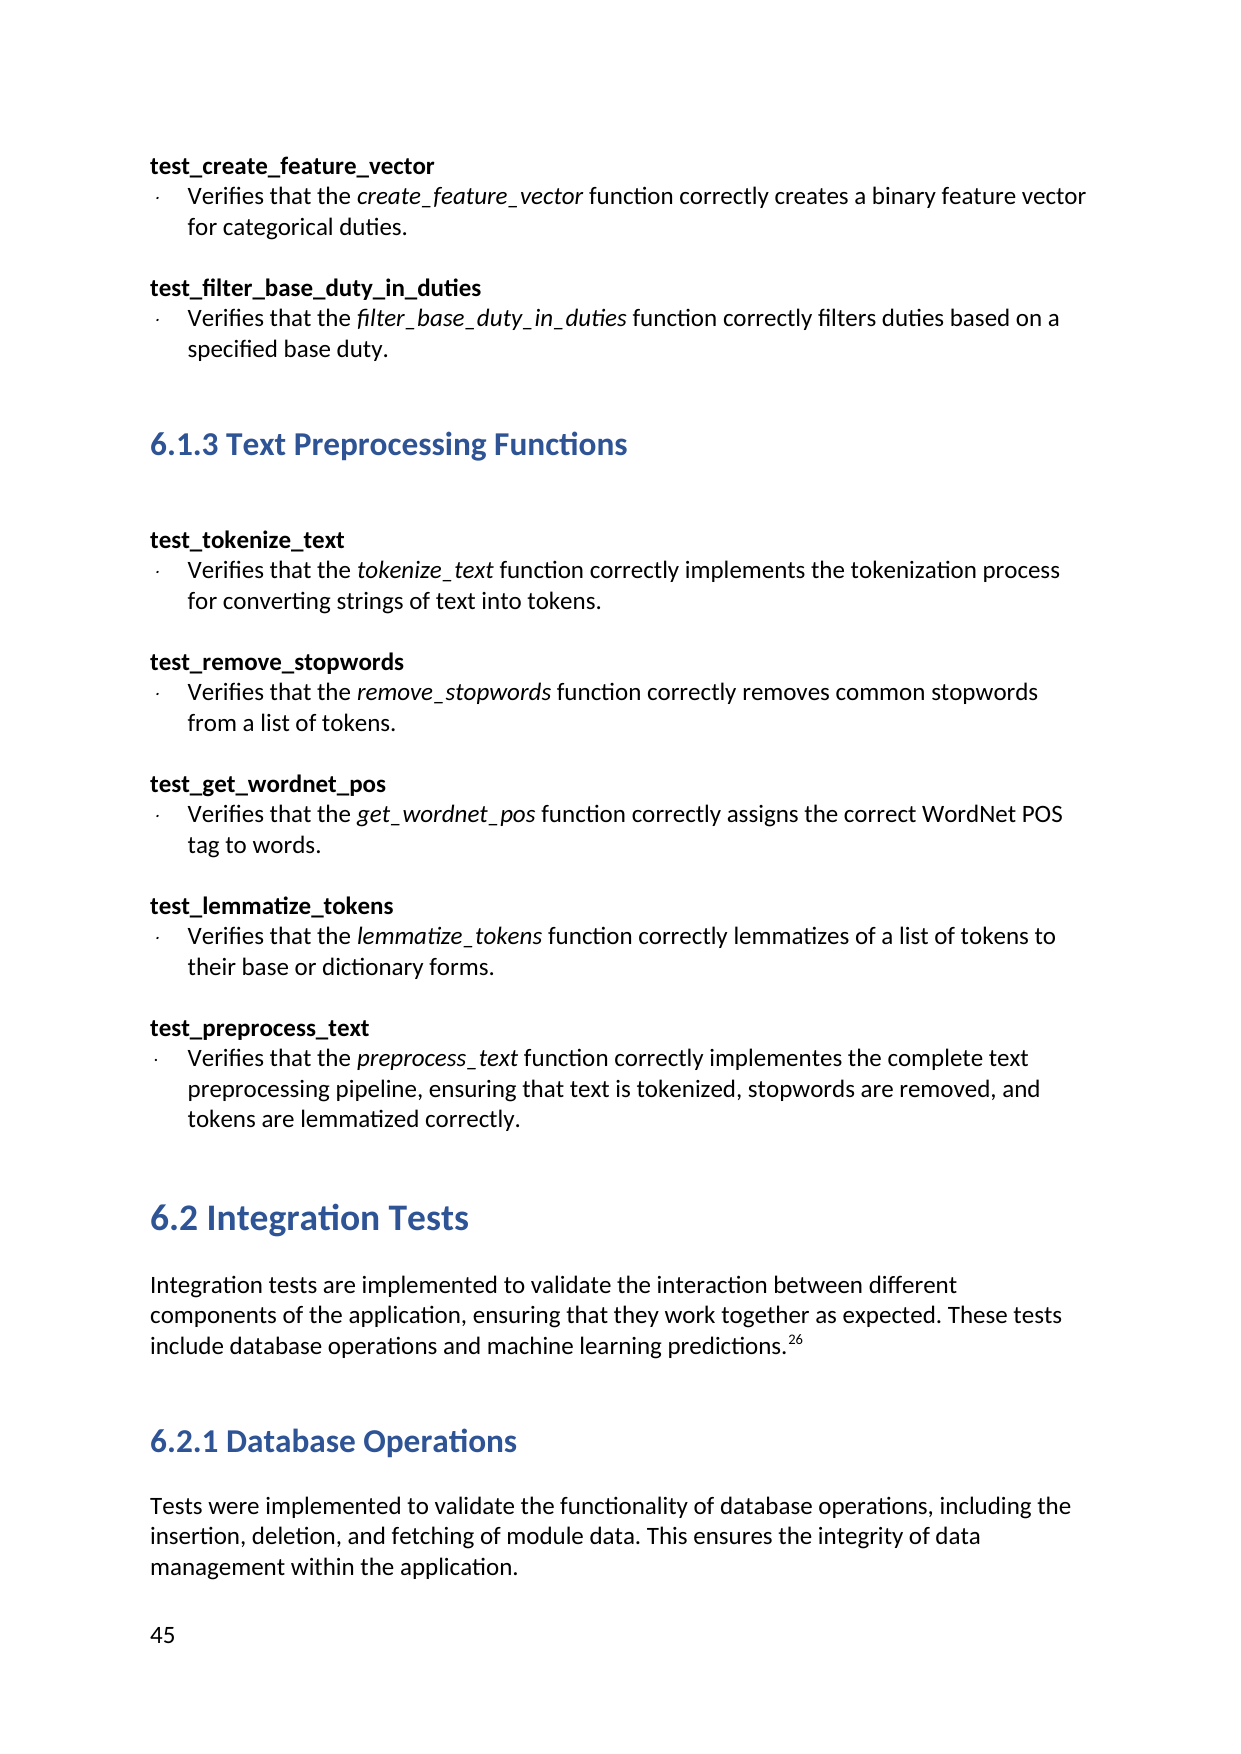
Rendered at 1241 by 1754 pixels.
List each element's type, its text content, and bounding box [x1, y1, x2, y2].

text test_filter_base_duty_in_duties [150, 272, 1090, 303]
list Verifies that the create_feature_vector function correctly creates a binary feature vector for categorical duties. [150, 181, 1090, 242]
list Verifies that the preprocess_text function correctly implementes the complete text preprocessing pipeline, ensuring that text is tokenized, stopwords are removed, and tokens are lemmatized correctly. [150, 1043, 1090, 1134]
text test_tokenize_text [150, 524, 1090, 554]
subtitle 6.1.3 Text Preprocessing Functions [150, 423, 1090, 464]
list Verifies that the tokenize_text function correctly implements the tokenization process for converting strings of text into tokens. [150, 554, 1090, 615]
list Verifies that the remove_stopwords function correctly removes common stopwords from a list of tokens. [150, 676, 1090, 737]
text test_get_wordnet_pos [150, 768, 1090, 798]
list Verifies that the filter_base_duty_in_duties function correctly filters duties based on a specified base duty. [150, 303, 1090, 364]
text test_preprocess_text [150, 1012, 1090, 1043]
text test_remove_stopwords [150, 646, 1090, 676]
list Verifies that the get_wordnet_pos function correctly assigns the correct WordNet POS tag to words. [150, 798, 1090, 859]
text test_lemmatize_tokens [150, 890, 1090, 921]
subtitle 6.2 Integration Tests [150, 1194, 1090, 1240]
text Tests were implemented to validate the functionality of database operations, including the insertion, deletion, and fetching of module data. This ensures the integrity of data management within the application. [150, 1490, 1090, 1582]
text test_create_feature_vector [150, 150, 1090, 181]
subtitle 6.2.1 Database Operations [150, 1420, 1090, 1461]
list Verifies that the lemmatize_tokens function correctly lemmatizes of a list of tokens to their base or dictionary forms. [150, 921, 1090, 982]
text Integration tests are implemented to validate the interaction between different components of the application, ensuring that they work together as expected. These tests include database operations and machine learning predictions.26 [150, 1269, 1090, 1360]
